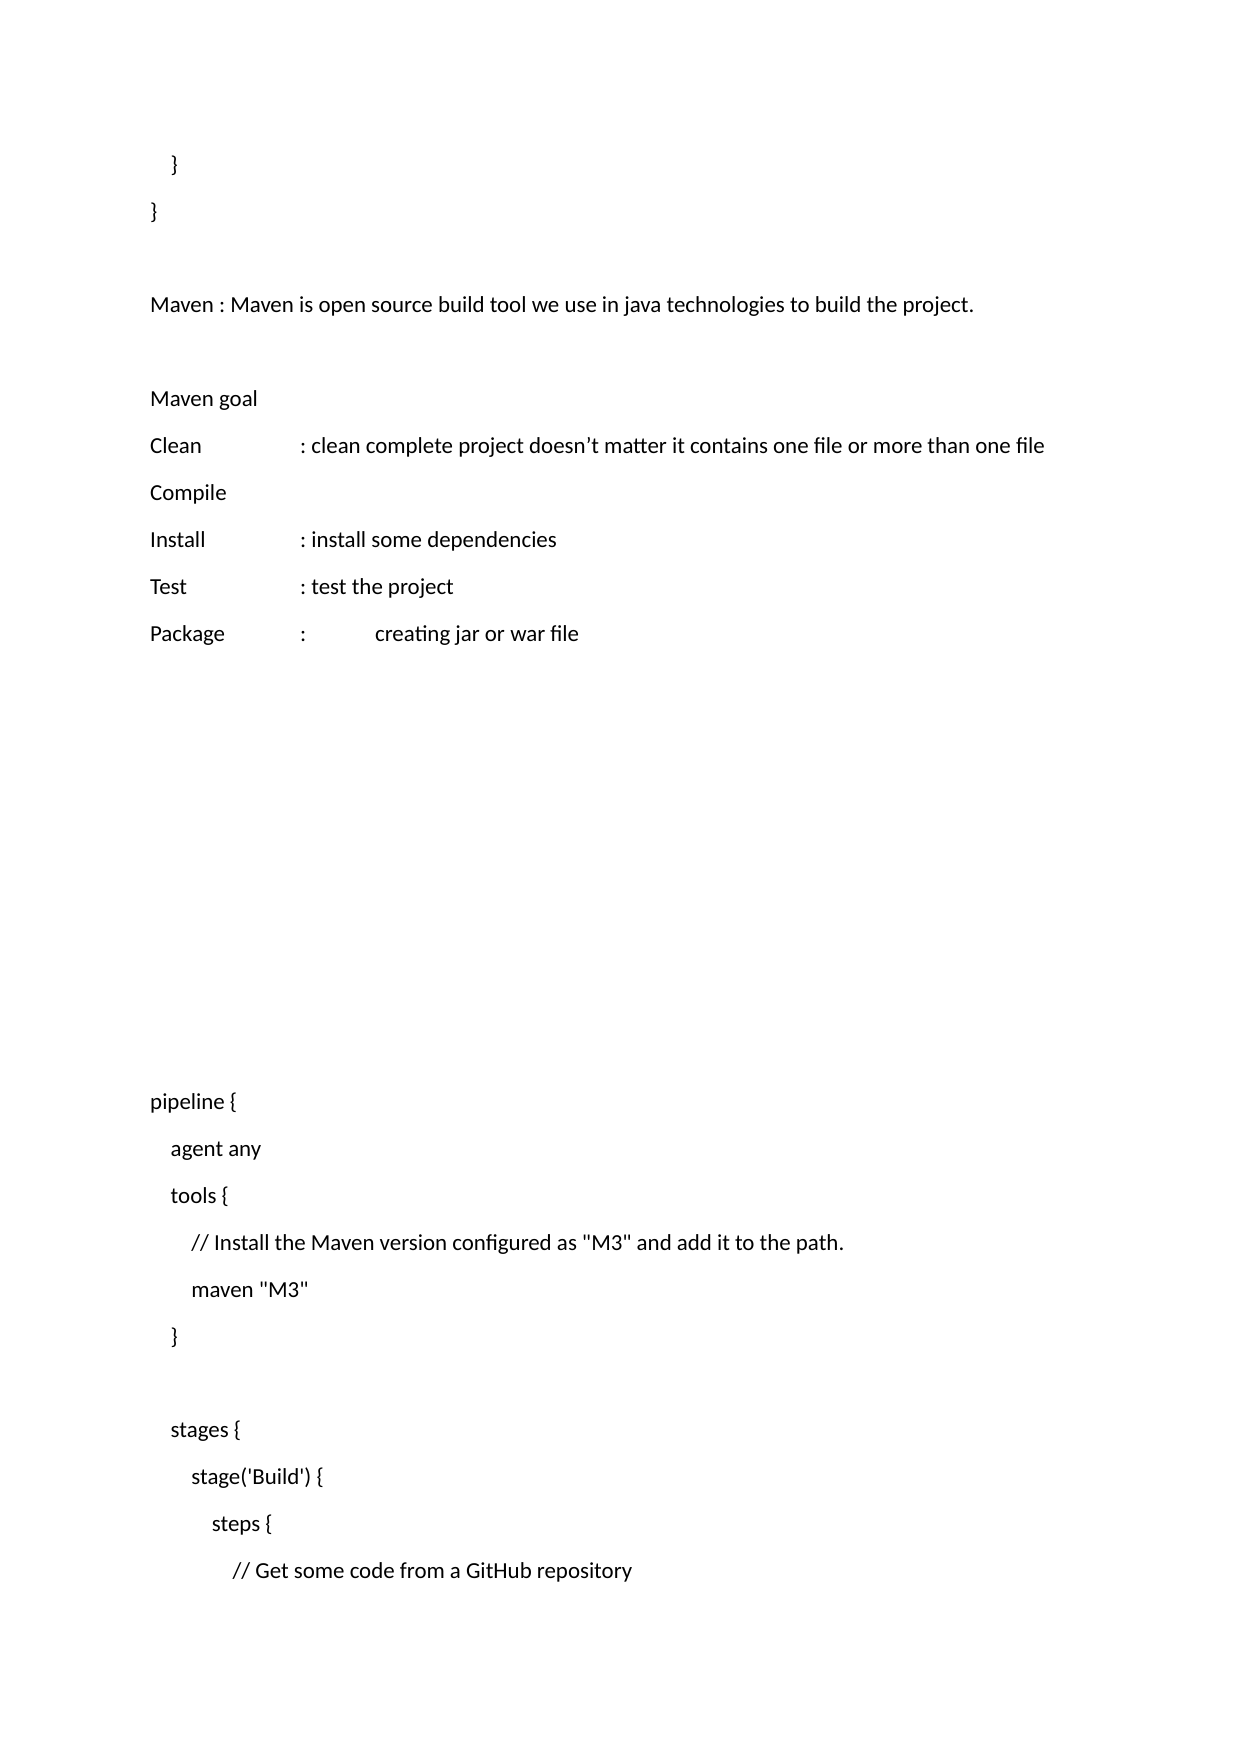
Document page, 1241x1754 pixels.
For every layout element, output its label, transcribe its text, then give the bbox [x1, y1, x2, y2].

text stages { [150, 1416, 1090, 1444]
text Test : test the project [150, 572, 1090, 600]
text pipeline { [150, 1087, 1090, 1116]
text } [150, 197, 1090, 225]
text Compile [150, 478, 1090, 506]
text } [150, 150, 1090, 178]
text stage('Build') { [150, 1462, 1090, 1491]
text tools { [150, 1181, 1090, 1209]
text Package : creating jar or war file [150, 619, 1090, 647]
text agent any [150, 1134, 1090, 1162]
text Clean : clean complete project doesn’t matter it contains one file or more than one file [150, 431, 1090, 459]
text } [150, 1322, 1090, 1350]
text Install : install some dependencies [150, 525, 1090, 553]
text // Install the Maven version configured as "M3" and add it to the path. [150, 1228, 1090, 1256]
text steps { [150, 1509, 1090, 1537]
text // Get some code from a GitHub repository [150, 1556, 1090, 1584]
text maven "M3" [150, 1275, 1090, 1303]
text Maven : Maven is open source build tool we use in java technologies to build the project. [150, 291, 1090, 319]
text Maven goal [150, 384, 1090, 412]
